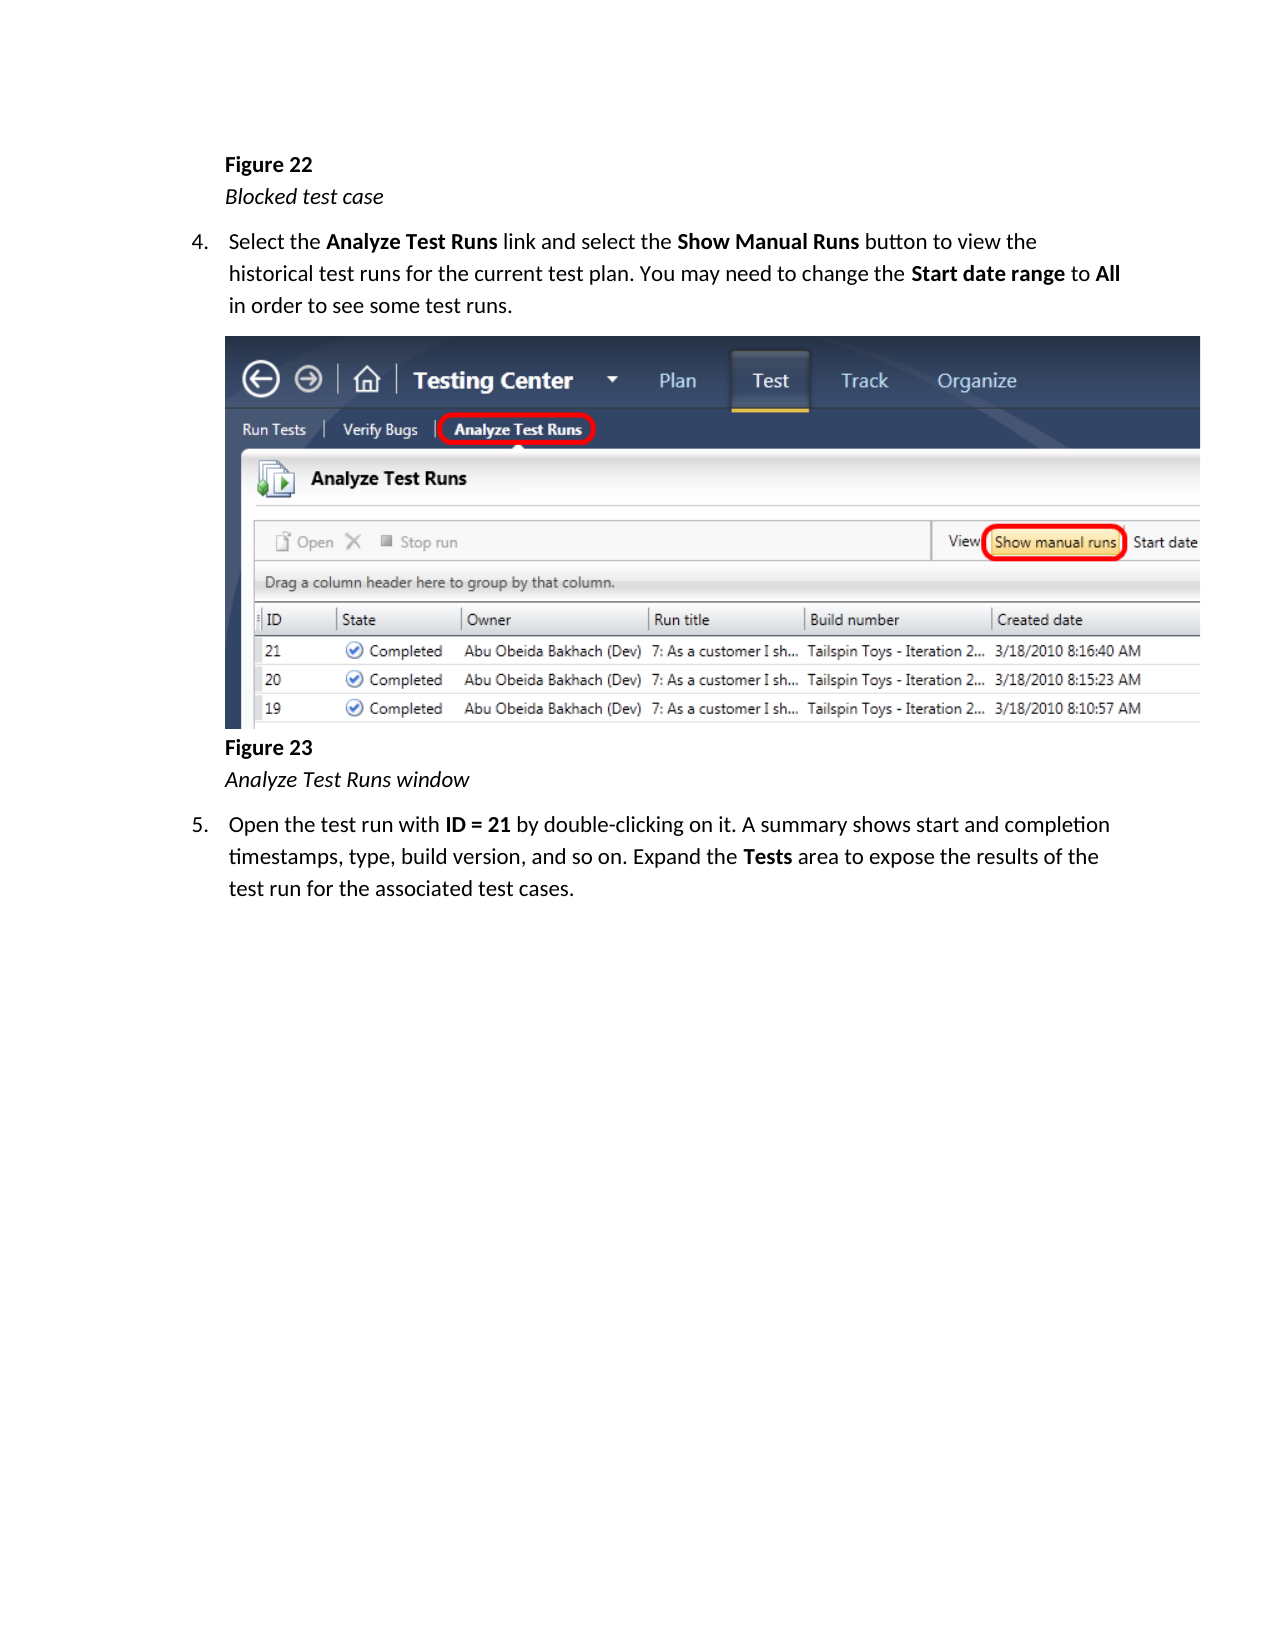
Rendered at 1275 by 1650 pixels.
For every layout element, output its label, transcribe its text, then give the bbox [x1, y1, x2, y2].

text Blocked test case [225, 182, 1125, 210]
picture [225, 336, 1200, 729]
text Figure 23 [225, 733, 1125, 761]
text Analyze Test Runs window [225, 765, 1125, 793]
list Open the test run with ID = 21 by double-clicking on it. A summary shows start and completion timestamps, type, build version, and so on. Expand the Tests area to expose the results of the test run for the associated test cases. [191, 810, 1125, 902]
text Figure 22 [225, 150, 1125, 178]
list Select the Analyze Test Runs link and select the Show Manual Runs button to view the historical test runs for the current test plan. You may need to change the Start date range to All in order to see some test runs. [191, 227, 1125, 319]
